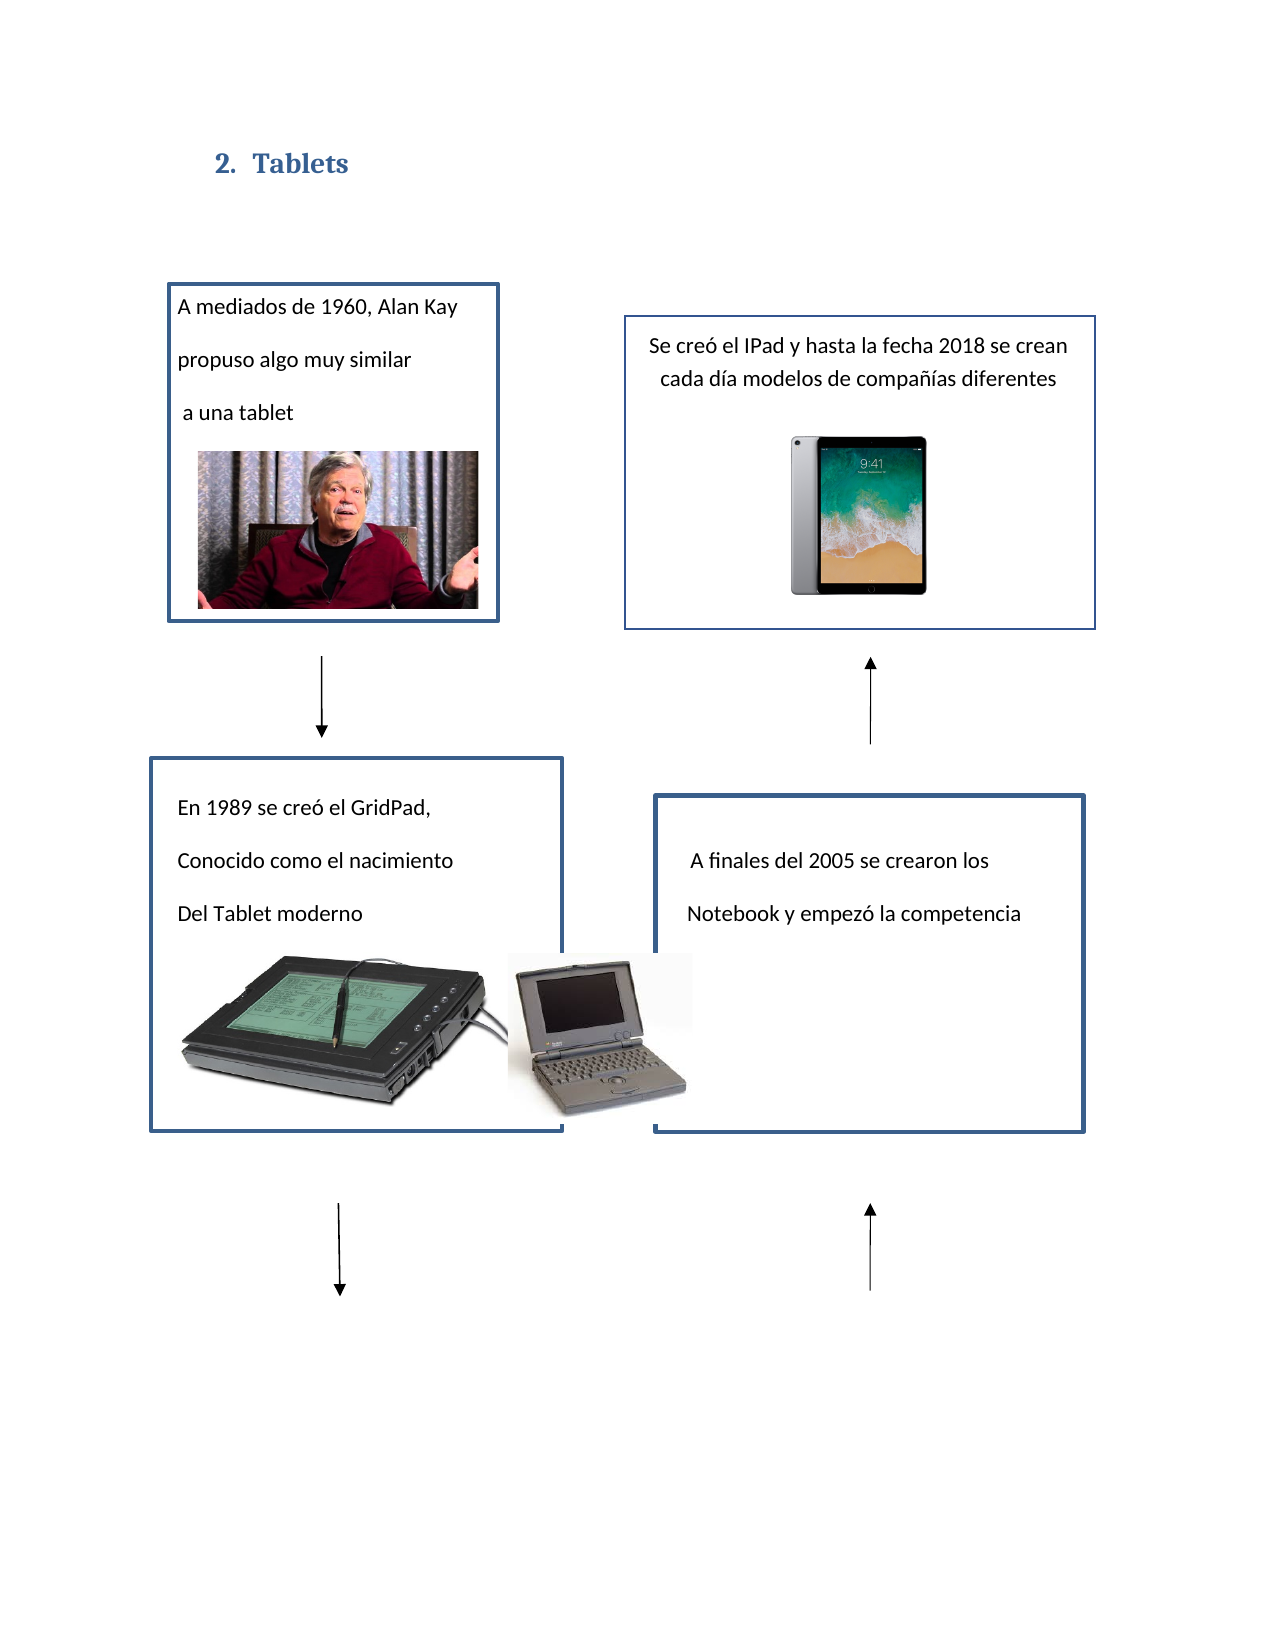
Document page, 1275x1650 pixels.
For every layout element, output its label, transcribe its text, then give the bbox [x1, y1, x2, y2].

text Conocido como el nacimiento A finales del 2005 se crearon los [177, 846, 1098, 874]
text a una tablet [177, 398, 629, 426]
subtitle Tablets [215, 148, 1098, 181]
picture [197, 451, 479, 609]
text propuso algo muy similar [177, 345, 629, 373]
picture [177, 952, 693, 1124]
text A mediados de 1960, Alan Kay [177, 292, 1098, 320]
picture [783, 416, 934, 595]
text Del Tablet moderno Notebook y empezó la competencia [177, 899, 1098, 927]
text En 1989 se creó el GridPad, [177, 793, 1098, 821]
